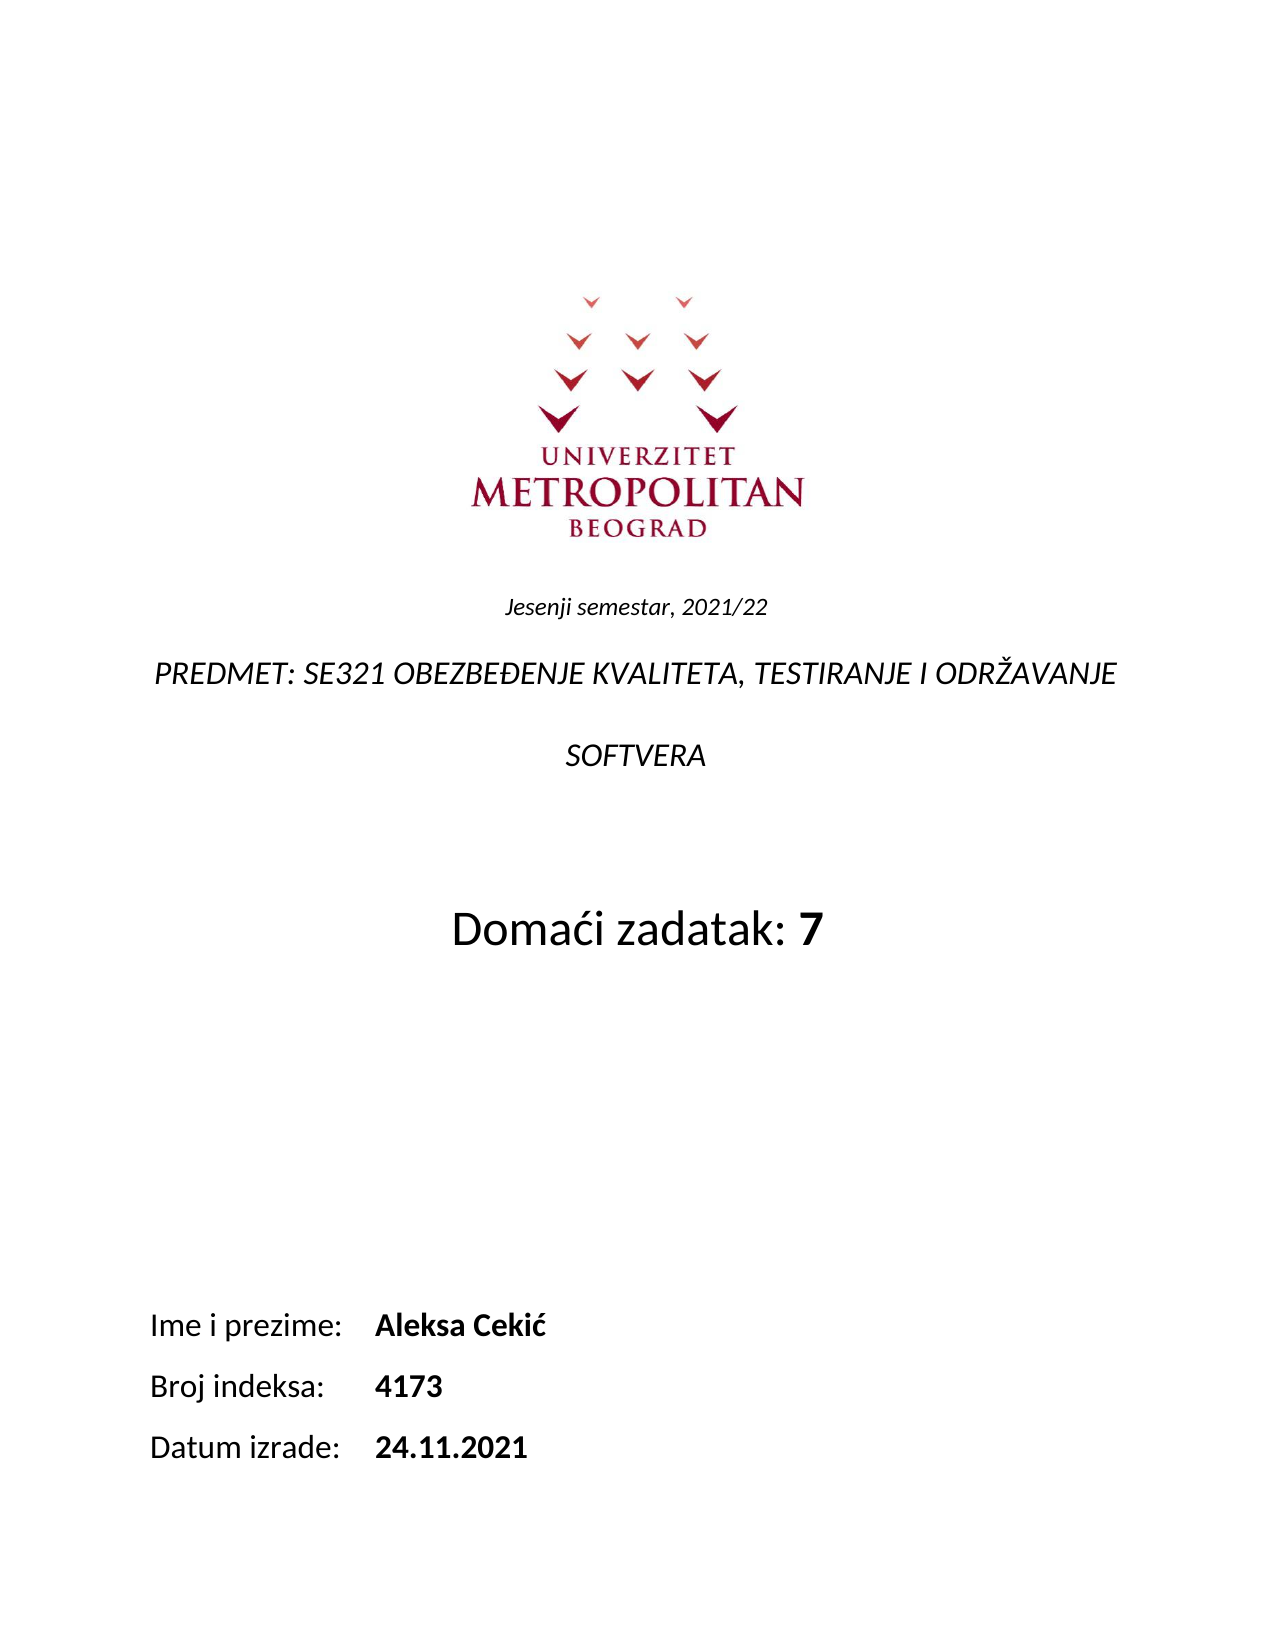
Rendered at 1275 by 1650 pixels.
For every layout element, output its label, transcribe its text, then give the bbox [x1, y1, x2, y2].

text Ime i prezime: Aleksa Cekić [150, 1303, 1125, 1344]
text Domaći zadatak: 7 [150, 897, 1125, 958]
text Jesenji semestar, 2021/22 [150, 591, 1125, 622]
picture [438, 247, 837, 573]
text Broj indeksa: 4173 [150, 1364, 1125, 1405]
text PREDMET: SE321 OBEZBEĐENJE KVALITETA, TESTIRANJE I ODRŽAVANJE SOFTVERA [150, 652, 1125, 774]
text Datum izrade: 24.11.2021 [150, 1426, 1125, 1466]
